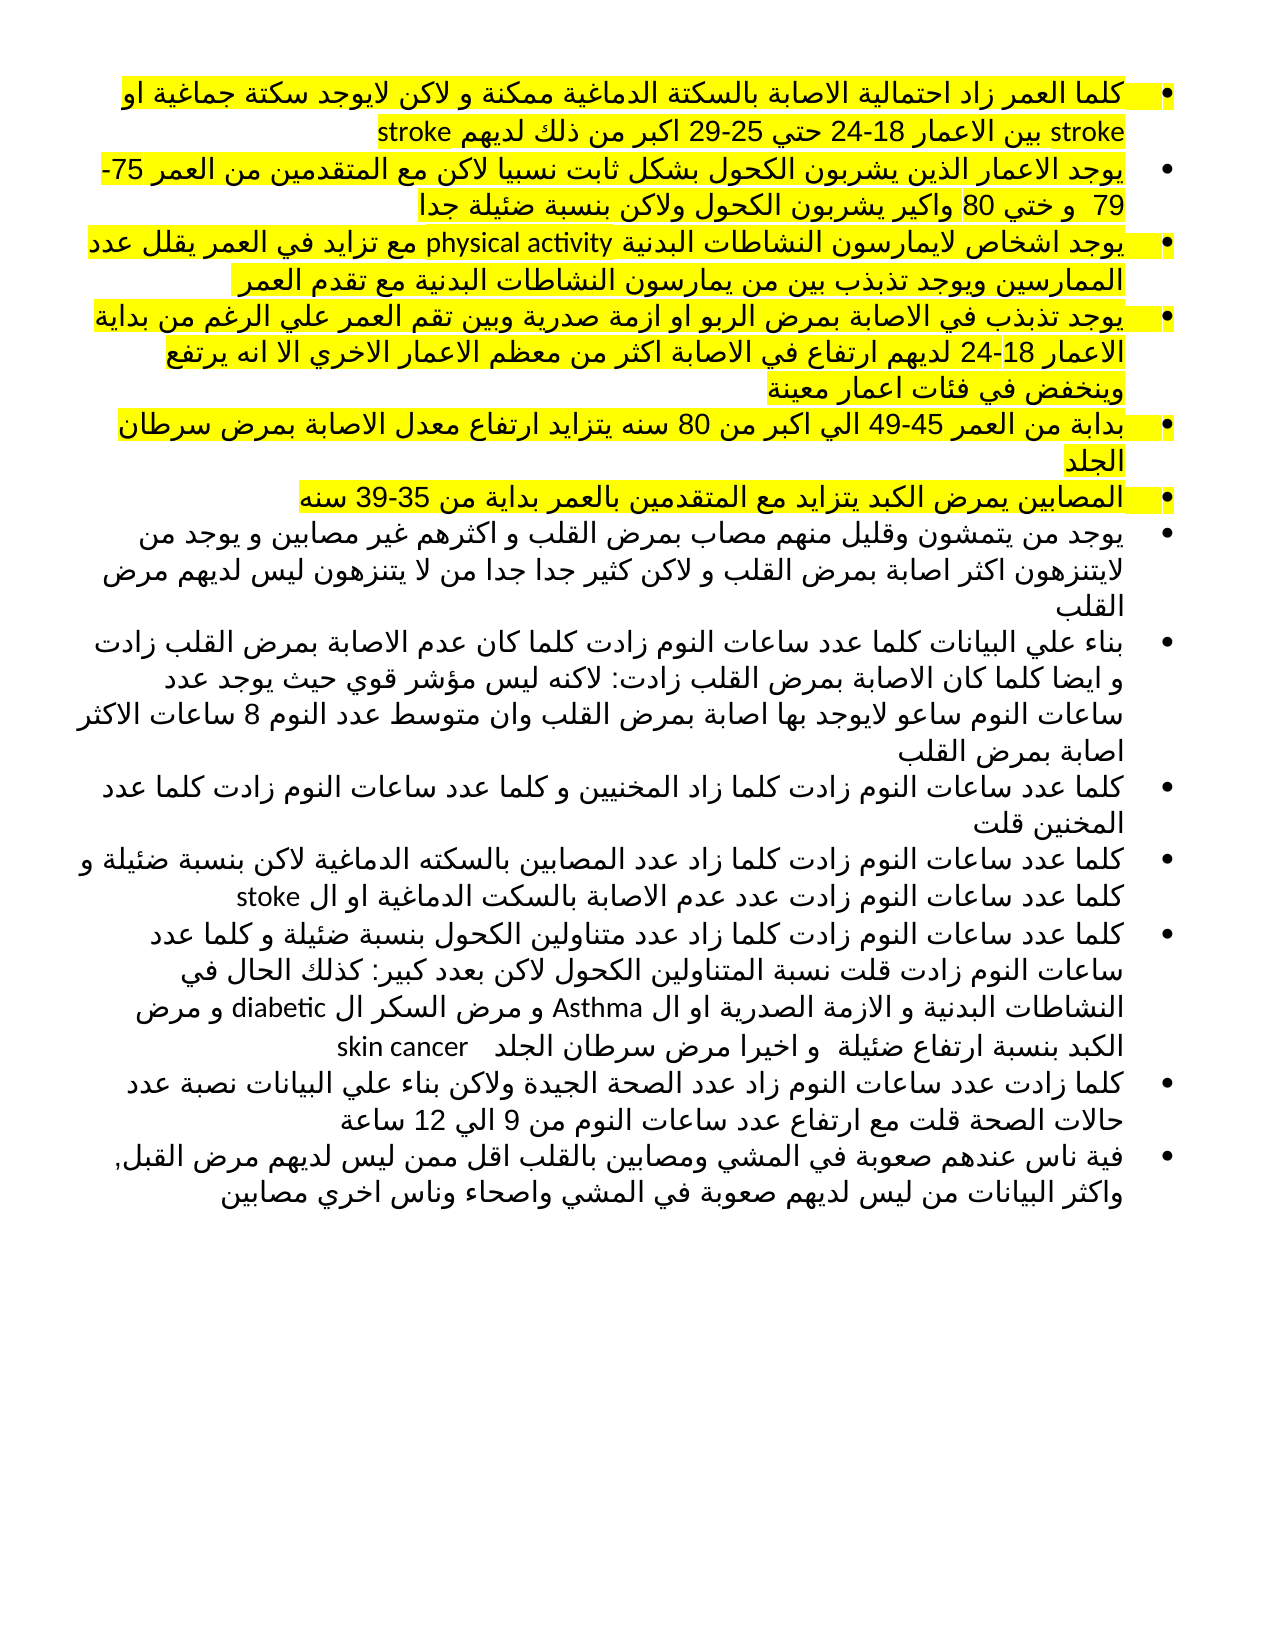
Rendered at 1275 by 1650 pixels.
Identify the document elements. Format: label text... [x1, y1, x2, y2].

list يوجد اشخاص لايمارسون النشاطات البدنية physical activity مع تزايد في العمر يقلل عدد الممارسين ويوجد تذبذب بين من يمارسون النشاطات البدنية مع تقدم العمر [75, 224, 1162, 296]
list المصابين يمرض الكبد يتزايد مع المتقدمين بالعمر بداية من 35-39 سنه [75, 480, 445, 514]
list كلما عدد ساعات النوم زادت كلما زاد عدد متناولين الكحول بنسبة ضئيلة و كلما عدد ساعات النوم زادت قلت نسبة المتناولين الكحول لاكن بعدد كبير: كذلك الحال في النشاطات البدنية و الازمة الصدرية او ال Asthma و مرض السكر ال diabetic و مرض الكبد بنسبة ارتفاع ضئيلة و اخيرا مرض سرطان الجلد skin cancer [75, 917, 1162, 1063]
list بناء علي البيانات كلما عدد ساعات النوم زادت كلما كان عدم الاصابة بمرض القلب زادت و ايضا كلما كان الاصابة بمرض القلب زادت: لاكنه ليس مؤشر قوي حيث يوجد عدد ساعات النوم ساعو لايوجد بها اصابة بمرض القلب وان متوسط عدد النوم 8 ساعات الاكثر اصابة بمرض القلب [75, 625, 1162, 767]
list كلما عدد ساعات النوم زادت كلما زاد المخنيين و كلما عدد ساعات النوم زادت كلما عدد المخنين قلت [75, 770, 1162, 839]
list بدابة من العمر 45-49 الي اكبر من 80 سنه يتزايد ارتفاع معدل الاصابة بمرض سرطان الجلد [75, 407, 1162, 477]
list يوجد تذبذب في الاصابة بمرض الربو او ازمة صدرية وبين تقم العمر علي الرغم من بداية الاعمار 18-24 لديهم ارتفاع في الاصابة اكثر من معظم الاعمار الاخري الا انه يرتفع وينخفض في فئات اعمار معينة [75, 299, 1162, 405]
list كلما زادت عدد ساعات النوم زاد عدد الصحة الجيدة ولاكن بناء علي البيانات نصبة عدد حالات الصحة قلت مع ارتفاع عدد ساعات النوم من 9 الي 12 ساعة [75, 1066, 1162, 1136]
list كلما عدد ساعات النوم زادت كلما زاد عدد المصابين بالسكته الدماغية لاكن بنسبة ضئيلة و كلما عدد ساعات النوم زادت عدد عدم الاصابة بالسكت الدماغية او ال stoke [75, 842, 1162, 914]
list يوجد من يتمشون وقليل منهم مصاب بمرض القلب و اكثرهم غير مصابين و يوجد من لايتنزهون اكثر اصابة بمرض القلب و لاكن كثير جدا جدا من لا يتنزهون ليس لديهم مرض القلب [75, 516, 1162, 622]
list كلما العمر زاد احتمالية الاصابة بالسكتة الدماغية ممكنة و لاكن لايوجد سكتة جماغية او stroke بين الاعمار 18-24 حتي 25-29 اكبر من ذلك لديهم stroke [75, 75, 1162, 149]
list فية ناس عندهم صعوبة في المشي ومصابين بالقلب اقل ممن ليس لديهم مرض القبل, واكثر البيانات من ليس لديهم صعوبة في المشي واصحاء وناس اخري مصابين [75, 1139, 1162, 1208]
list يوجد الاعمار الذين يشربون الكحول بشكل ثابت نسبيا لاكن مع المتقدمين من العمر 75-79 و ختي 80 واكير يشربون الكحول ولاكن بنسبة ضئيلة جدا [75, 152, 1162, 222]
